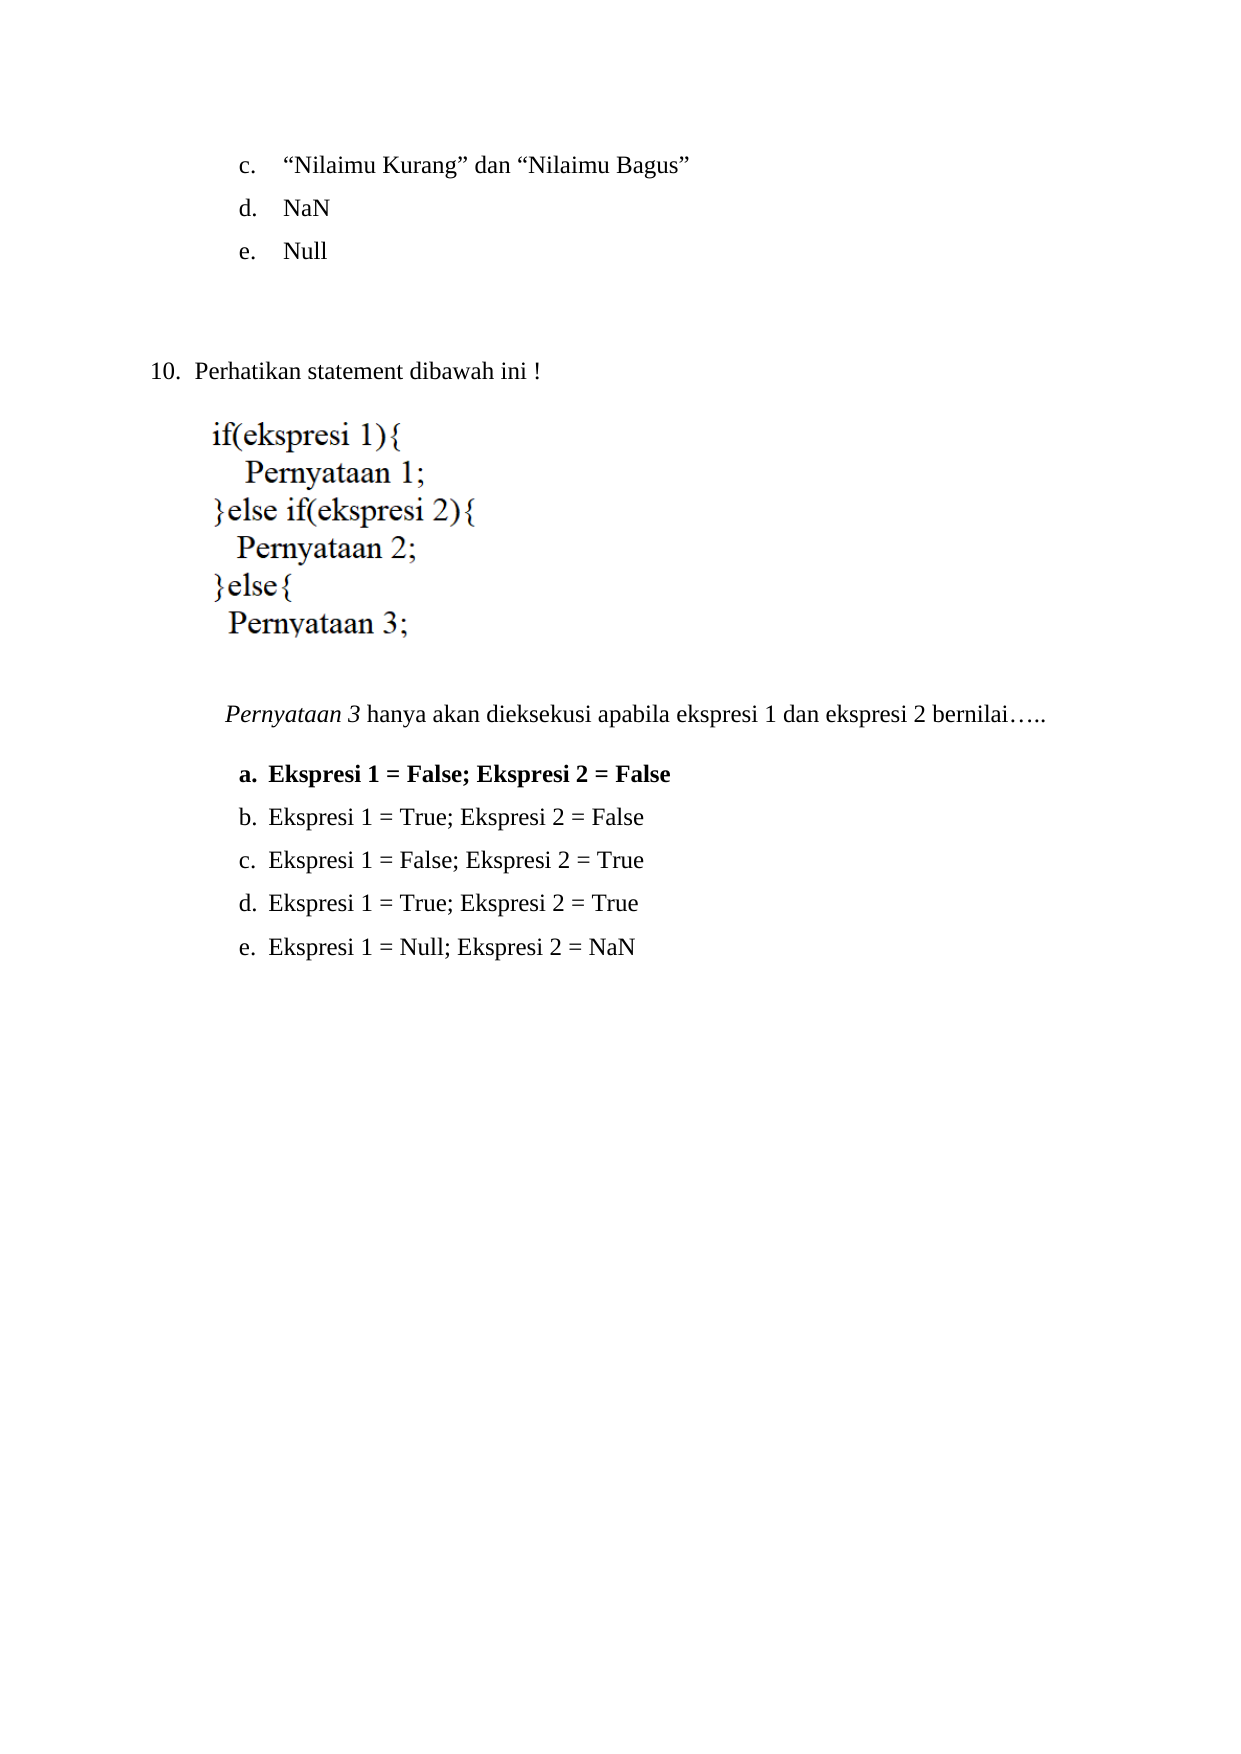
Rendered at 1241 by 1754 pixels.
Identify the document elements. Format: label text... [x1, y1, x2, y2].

list Ekspresi 1 = True; Ekspresi 2 = False [239, 802, 1090, 831]
list Ekspresi 1 = False; Ekspresi 2 = True [239, 845, 1090, 874]
list Ekspresi 1 = Null; Ekspresi 2 = NaN [239, 932, 1090, 960]
list Null [239, 236, 1090, 265]
list Perhatikan statement dibawah ini ! [150, 356, 1090, 384]
list “Nilaimu Kurang” dan “Nilaimu Bagus” [239, 150, 1090, 179]
picture [194, 398, 489, 669]
list Ekspresi 1 = True; Ekspresi 2 = True [239, 888, 1090, 917]
text Pernyataan 3 hanya akan dieksekusi apabila ekspresi 1 dan ekspresi 2 bernilai….. [150, 699, 1090, 728]
list NaN [239, 193, 1090, 222]
list Ekspresi 1 = False; Ekspresi 2 = False [239, 759, 1090, 788]
